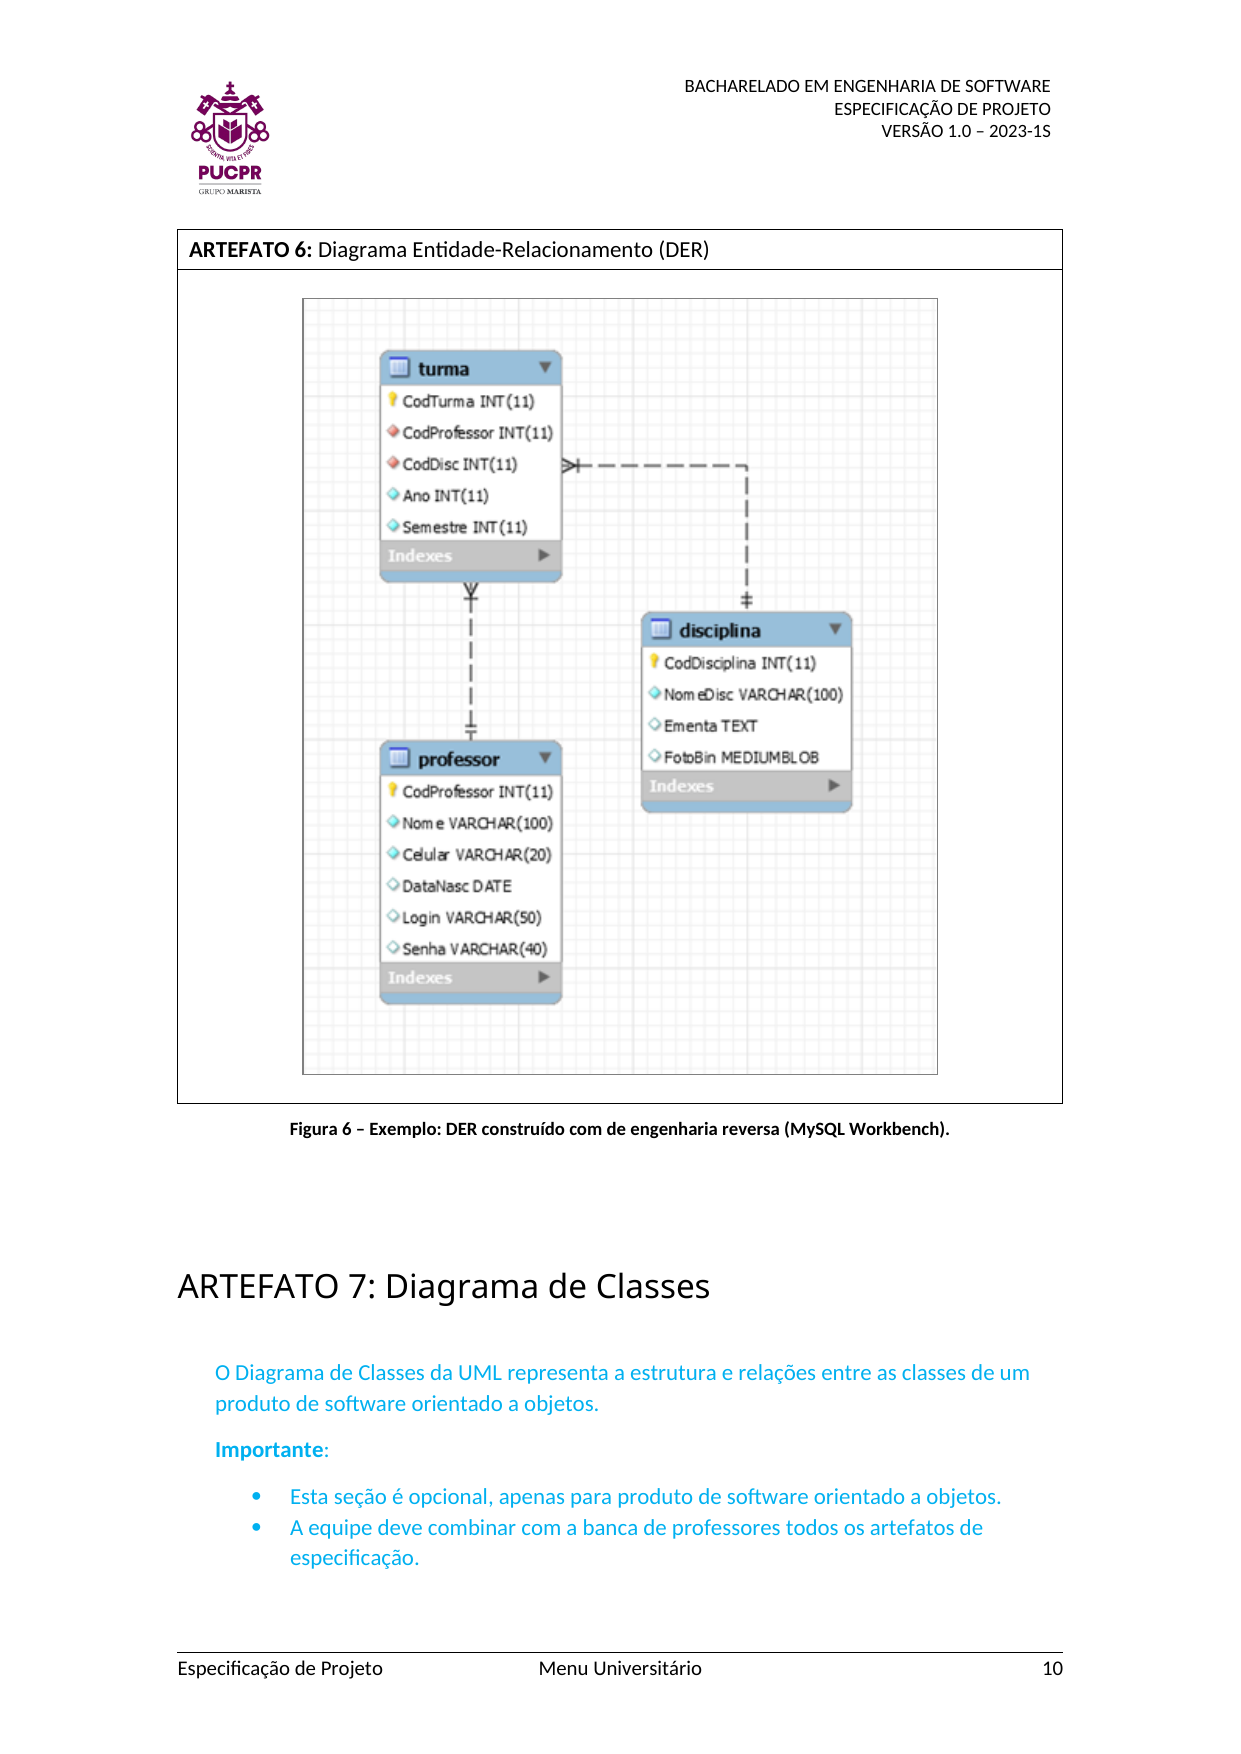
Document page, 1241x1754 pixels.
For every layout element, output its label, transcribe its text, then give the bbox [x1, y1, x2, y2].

picture [304, 299, 937, 1074]
list A equipe deve combinar com a banca de professores todos os artefatos de especificação. [252, 1513, 1063, 1571]
text Importante: [215, 1436, 1063, 1464]
table_cell [178, 270, 1062, 1103]
list Esta seção é opcional, apenas para produto de software orientado a objetos. [252, 1482, 1063, 1511]
table_header ARTEFATO 6: Diagrama Entidade-Relacionamento (DER) [178, 230, 1062, 268]
text O Diagrama de Classes da UML representa a estrutura e relações entre as classes de um produto de software orientado a objetos. [215, 1358, 1063, 1417]
subtitle ARTEFATO 7: Diagrama de Classes [177, 1263, 1063, 1308]
text Figura 6 – Exemplo: DER construído com de engenharia reversa (MySQL Workbench). [177, 1117, 1063, 1140]
picture [188, 73, 271, 202]
